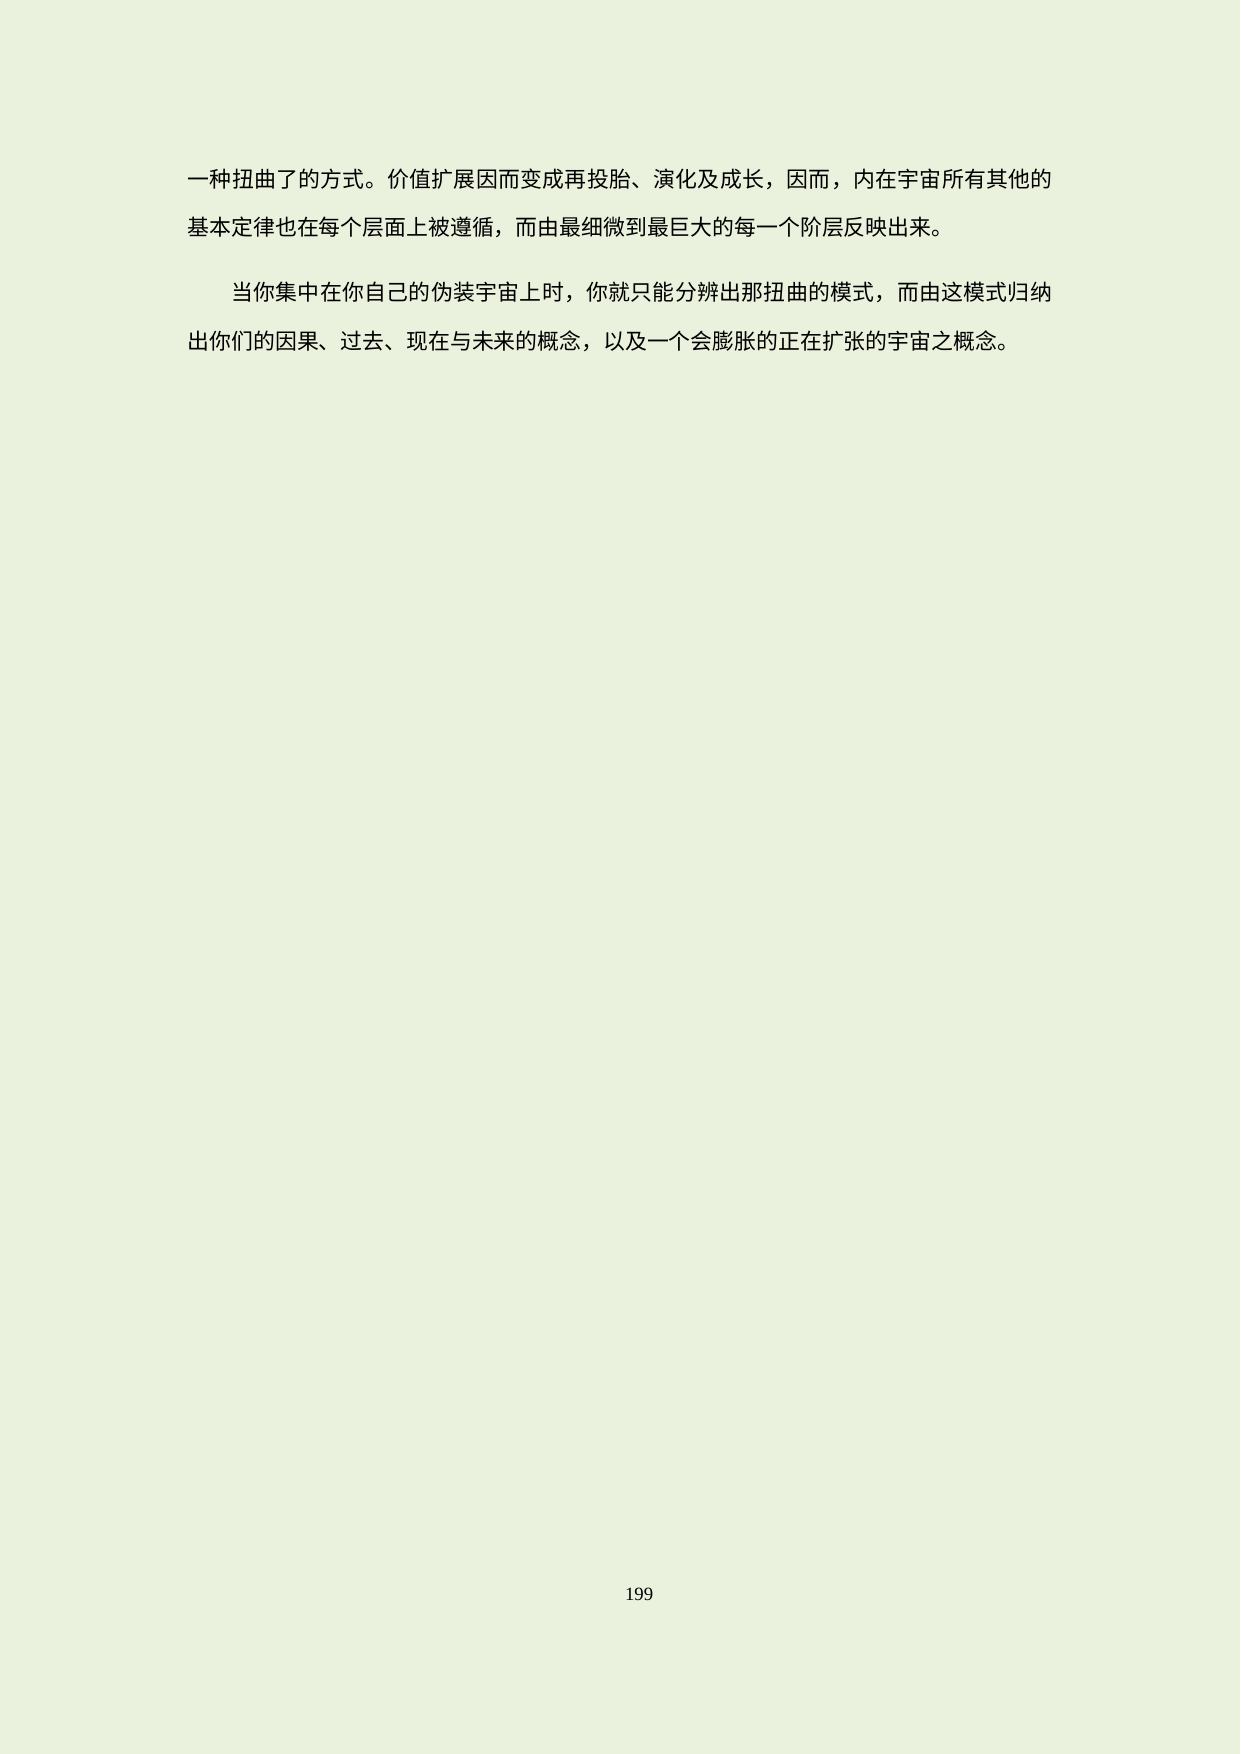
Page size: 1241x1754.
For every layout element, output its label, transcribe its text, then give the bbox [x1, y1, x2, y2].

text 当你集中在你自己的伪装宇宙上时，你就只能分辨出那扭曲的模式，而由这模式归纳出你们的因果、过去、现在与未来的概念，以及一个会膨胀的正在扩张的宇宙之概念。 [187, 274, 1053, 356]
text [187, 161, 1053, 242]
